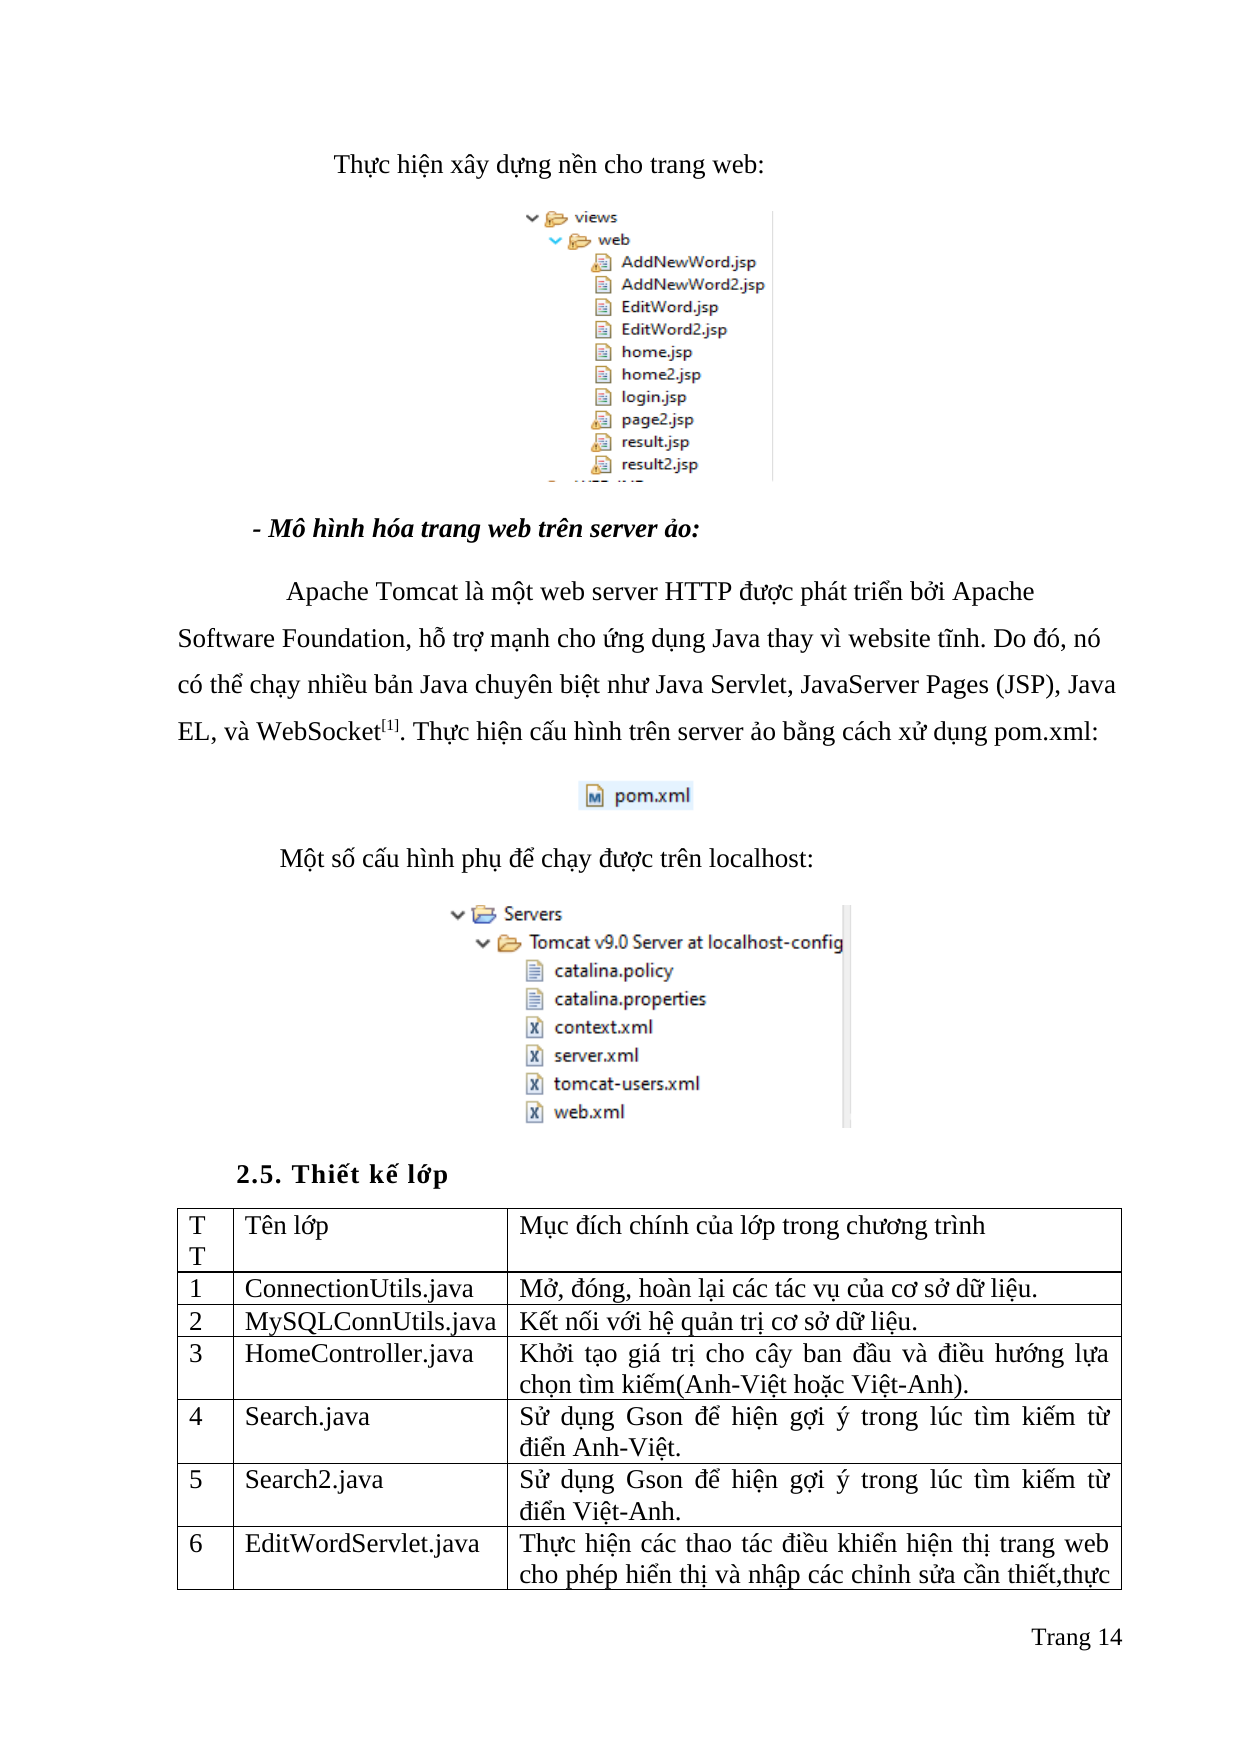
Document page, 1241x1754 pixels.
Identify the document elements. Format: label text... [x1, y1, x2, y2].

table_cell Search2.java [234, 1464, 507, 1526]
text - Mô hình hóa trang web trên server ảo: [177, 512, 1122, 543]
table_header Mục đích chính của lớp trong chương trình [508, 1209, 1121, 1271]
table_cell Khởi tạo giá trị cho cây ban đầu và điều hướng lựa chọn tìm kiếm(Anh-Việt hoặc Việt-Anh). [508, 1337, 1121, 1399]
table_cell Kết nối với hệ quản trị cơ sở dữ liệu. [508, 1305, 1121, 1336]
table_cell 2 [178, 1305, 233, 1336]
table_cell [234, 1527, 507, 1589]
table_cell 6 [178, 1527, 233, 1589]
table_header Tên lớp [234, 1209, 507, 1271]
table_cell Sử dụng Gson để hiện gợi ý trong lúc tìm kiếm từ điển Anh-Việt. [508, 1400, 1121, 1462]
table_header TT [178, 1209, 233, 1271]
table_cell 3 [178, 1337, 233, 1399]
table_cell HomeController.java [234, 1337, 507, 1399]
text Apache Tomcat là một web server HTTP được phát triển bởi Apache Software Foundation, hỗ trợ mạnh cho ứng dụng Java thay vì website tĩnh. Do đó, nó có thể chạy nhiều bản Java chuyên biệt như Java Servlet, JavaServer Pages (JSP), Java EL, và WebSocket[1]. Thực hiện cấu hình trên server ảo bằng cách xử dụng pom.xml: [177, 575, 1122, 746]
table_cell MySQLConnUtils.java [234, 1305, 507, 1336]
table_cell Sử dụng Gson để hiện gợi ý trong lúc tìm kiếm từ điển Việt-Anh. [508, 1464, 1121, 1526]
table_cell 4 [178, 1400, 233, 1462]
table_cell 1 [178, 1273, 233, 1304]
picture [526, 211, 774, 482]
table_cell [508, 1527, 1121, 1589]
table_cell 5 [178, 1464, 233, 1526]
picture [577, 778, 722, 812]
text Một số cấu hình phụ để chạy được trên localhost: [177, 842, 1122, 873]
picture [448, 905, 852, 1128]
text Thực hiện xây dựng nền cho trang web: [177, 148, 1122, 179]
table_cell ConnectionUtils.java [234, 1273, 507, 1304]
table_cell Search.java [234, 1400, 507, 1462]
table_cell Mở, đóng, hoàn lại các tác vụ của cơ sở dữ liệu. [508, 1273, 1121, 1304]
subtitle 2.5. Thiết kế lớp [236, 1158, 1122, 1189]
